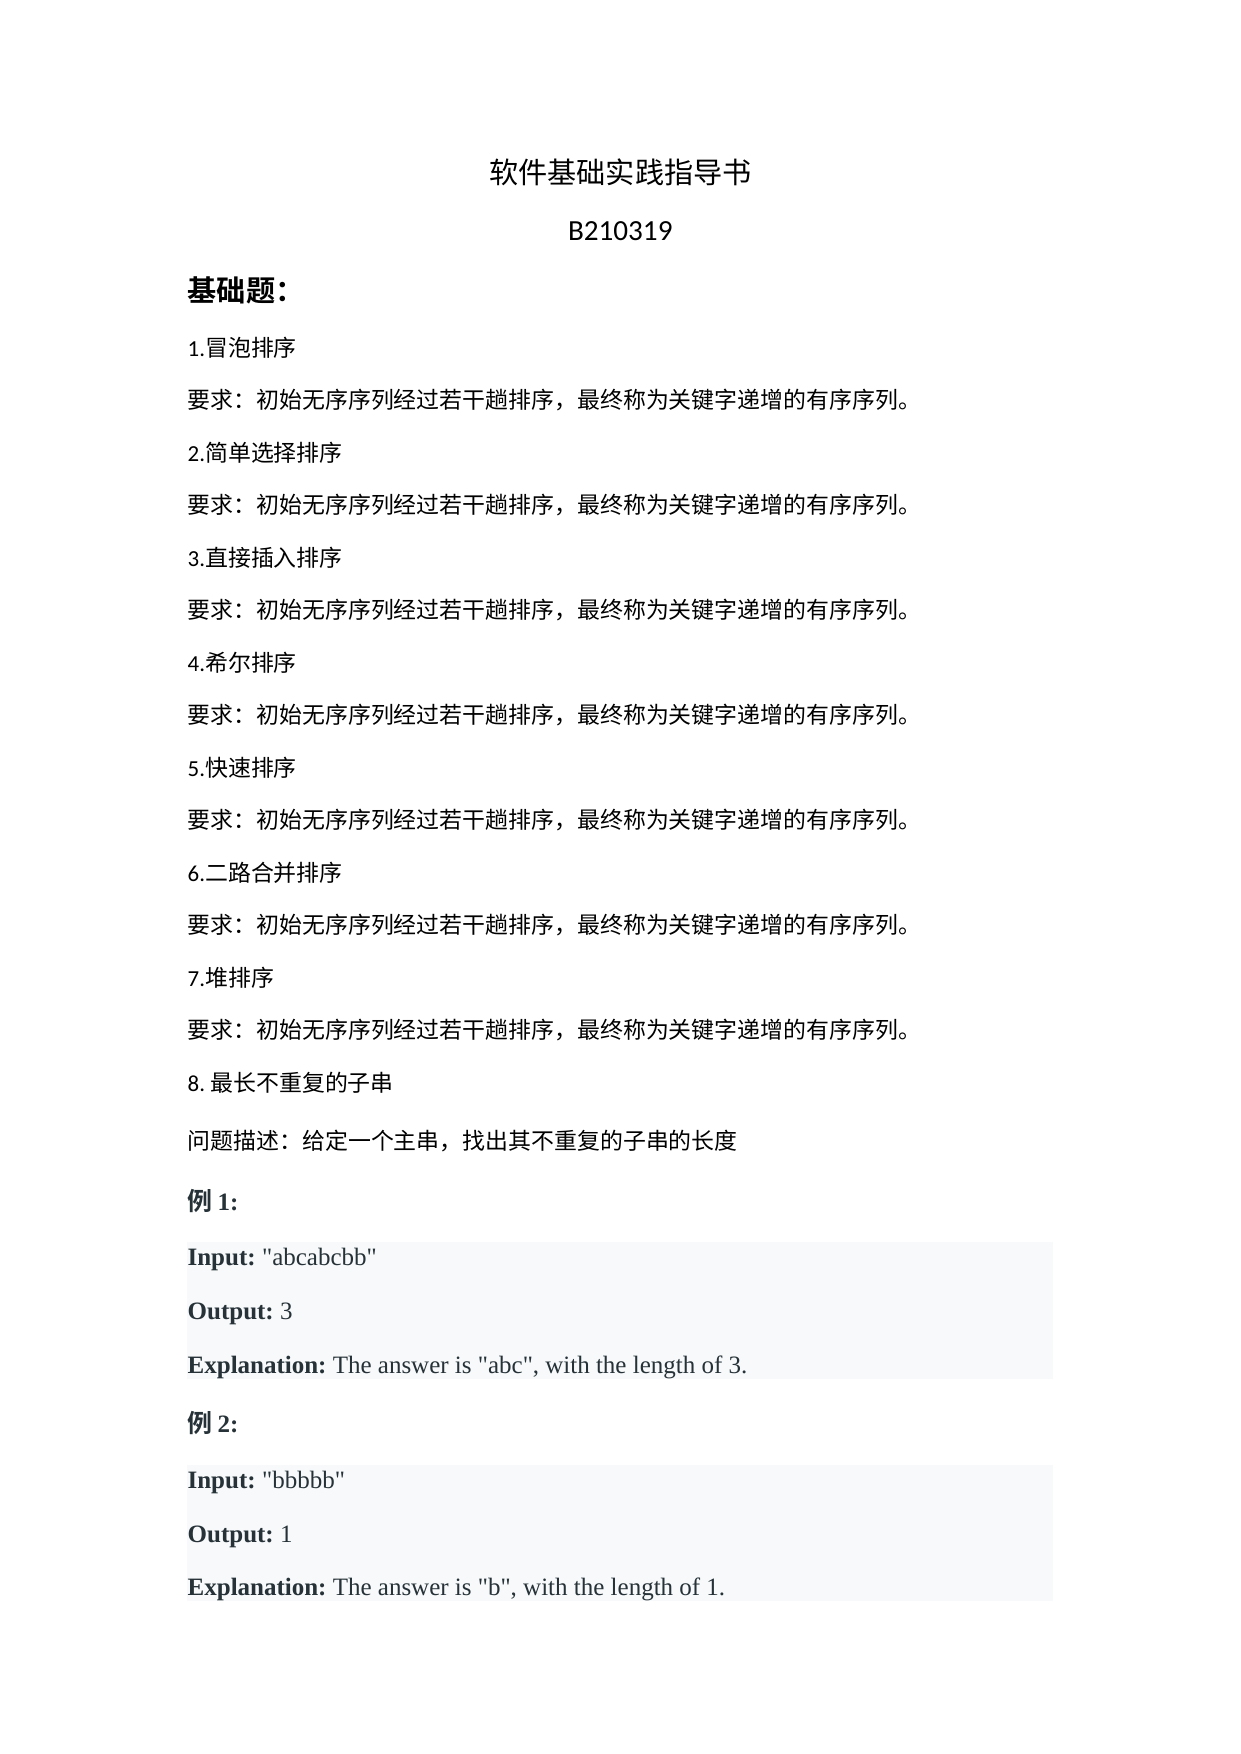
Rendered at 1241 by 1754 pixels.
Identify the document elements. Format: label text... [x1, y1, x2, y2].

text 要求：初始无序序列经过若干趟排序，最终称为关键字递增的有序序列。 [187, 697, 1053, 730]
text 5.快速排序 [187, 750, 1053, 783]
text Input: "bbbbb" [187, 1465, 1053, 1494]
text Output: 3 [187, 1296, 1053, 1325]
text 要求：初始无序序列经过若干趟排序，最终称为关键字递增的有序序列。 [187, 592, 1053, 625]
text 例2: [187, 1404, 1053, 1440]
text 要求：初始无序序列经过若干趟排序，最终称为关键字递增的有序序列。 [187, 907, 1053, 940]
text 1.冒泡排序 [187, 330, 1053, 363]
text Explanation: The answer is "abc", with the length of 3. [187, 1350, 1053, 1379]
text 8. 最长不重复的子串 [187, 1065, 1053, 1098]
text Output: 1 [187, 1519, 1053, 1547]
text 2.简单选择排序 [187, 435, 1053, 468]
text 4.希尔排序 [187, 645, 1053, 678]
text 例1: [187, 1181, 1053, 1217]
text 基础题： [187, 267, 1053, 310]
text 要求：初始无序序列经过若干趟排序，最终称为关键字递增的有序序列。 [187, 802, 1053, 835]
text 3.直接插入排序 [187, 540, 1053, 573]
text Explanation: The answer is "b", with the length of 1. [187, 1572, 1053, 1601]
text B210319 [187, 212, 1053, 248]
text 6.二路合并排序 [187, 855, 1053, 888]
text Input: "abcabcbb" [187, 1242, 1053, 1271]
text 问题描述：给定一个主串，找出其不重复的子串的长度 [187, 1123, 1053, 1156]
text 要求：初始无序序列经过若干趟排序，最终称为关键字递增的有序序列。 [187, 382, 1053, 415]
text 软件基础实践指导书 [187, 150, 1053, 192]
text 7.堆排序 [187, 960, 1053, 993]
text 要求：初始无序序列经过若干趟排序，最终称为关键字递增的有序序列。 [187, 487, 1053, 520]
text 要求：初始无序序列经过若干趟排序，最终称为关键字递增的有序序列。 [187, 1012, 1053, 1045]
